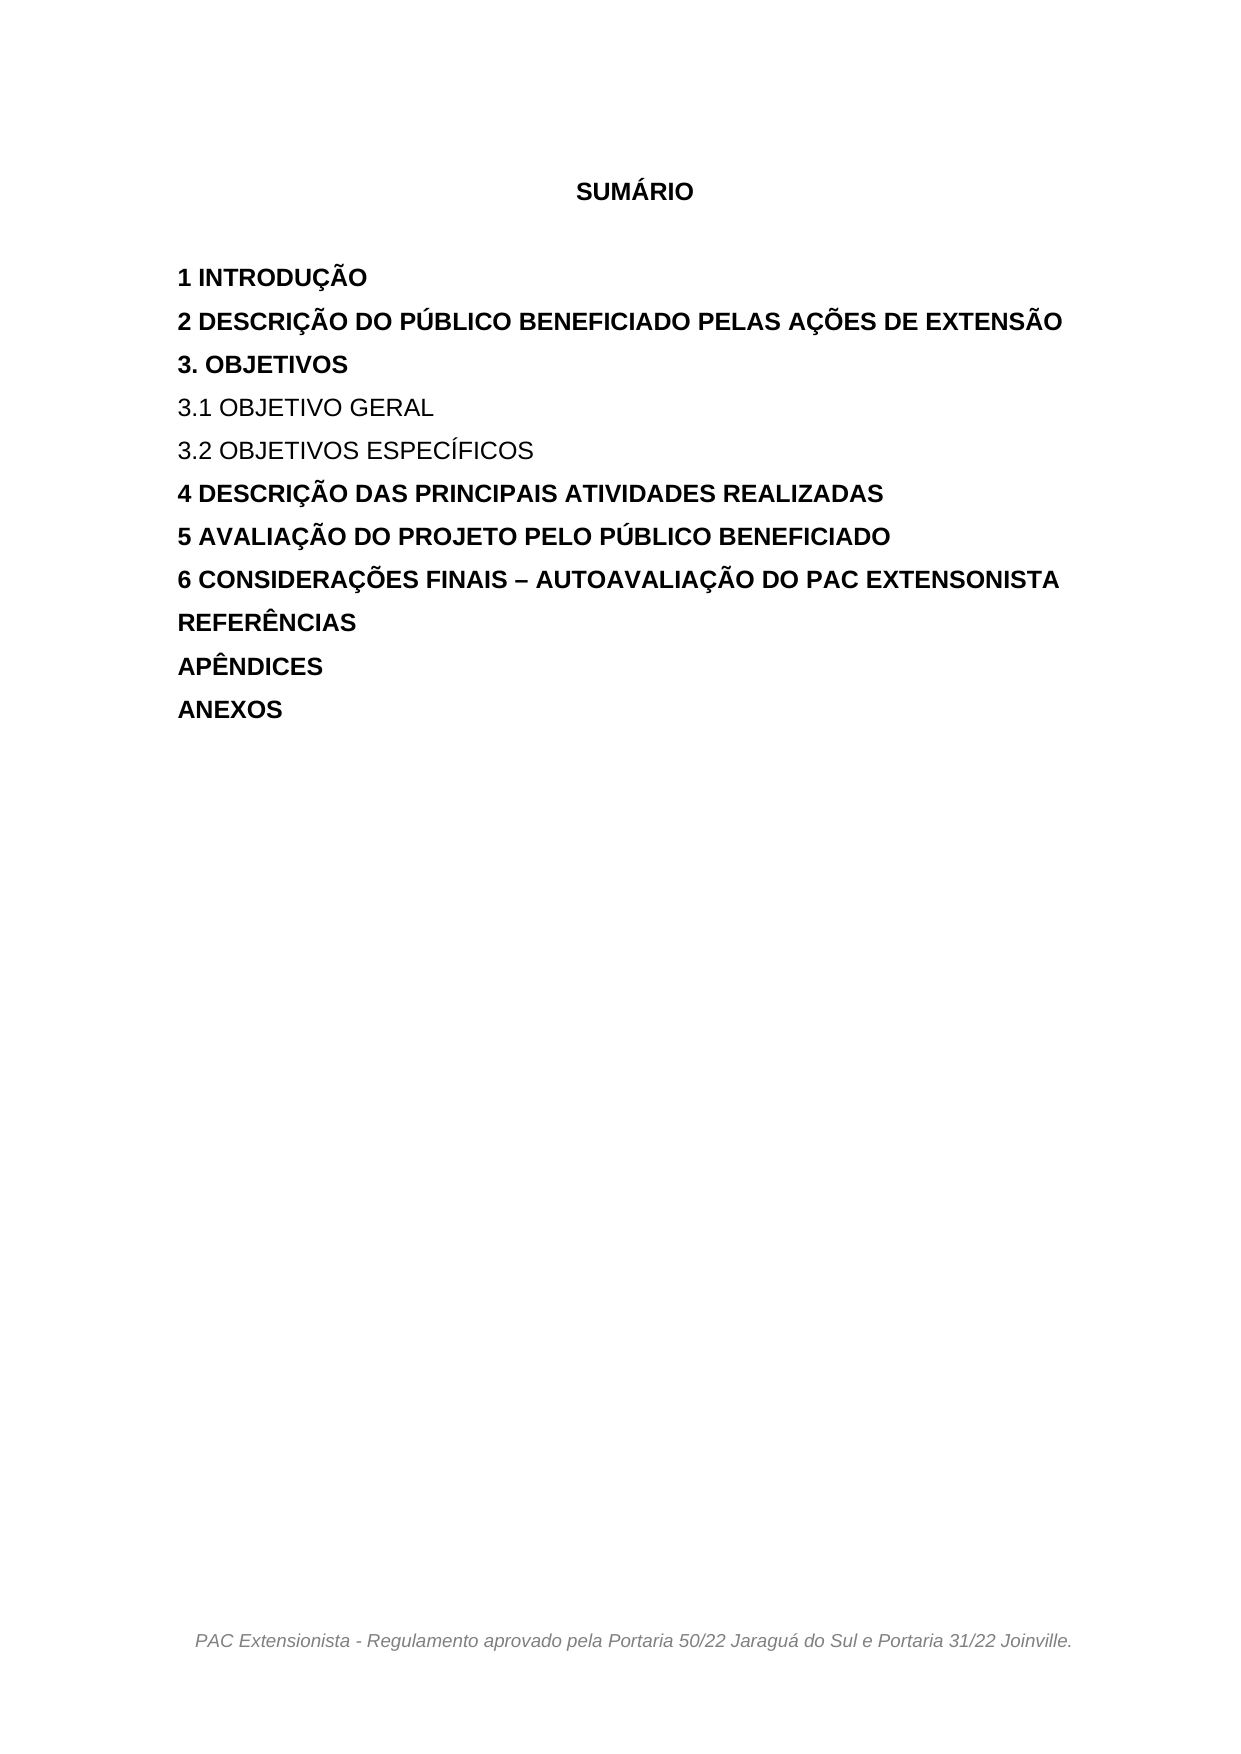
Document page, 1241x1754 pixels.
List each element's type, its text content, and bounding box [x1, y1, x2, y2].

text 3.1 OBJETIVO GERAL [177, 393, 1092, 422]
text 3.2 OBJETIVOS ESPECÍFICOS [177, 436, 1092, 465]
text SUMÁRIO [177, 177, 1092, 206]
text 3. OBJETIVOS [177, 350, 1092, 378]
text 5 AVALIAÇÃO DO PROJETO PELO PÚBLICO BENEFICIADO [177, 522, 1092, 551]
text ANEXOS [177, 695, 1092, 723]
text REFERÊNCIAS [177, 608, 1092, 637]
text 6 CONSIDERAÇÕES FINAIS – AUTOAVALIAÇÃO DO PAC EXTENSONISTA [177, 565, 1092, 594]
text 2 DESCRIÇÃO DO PÚBLICO BENEFICIADO PELAS AÇÕES DE EXTENSÃO [177, 307, 1092, 335]
text 1 INTRODUÇÃO [177, 263, 1092, 292]
text APÊNDICES [177, 652, 1092, 680]
text 4 DESCRIÇÃO DAS PRINCIPAIS ATIVIDADES REALIZADAS [177, 479, 1092, 508]
